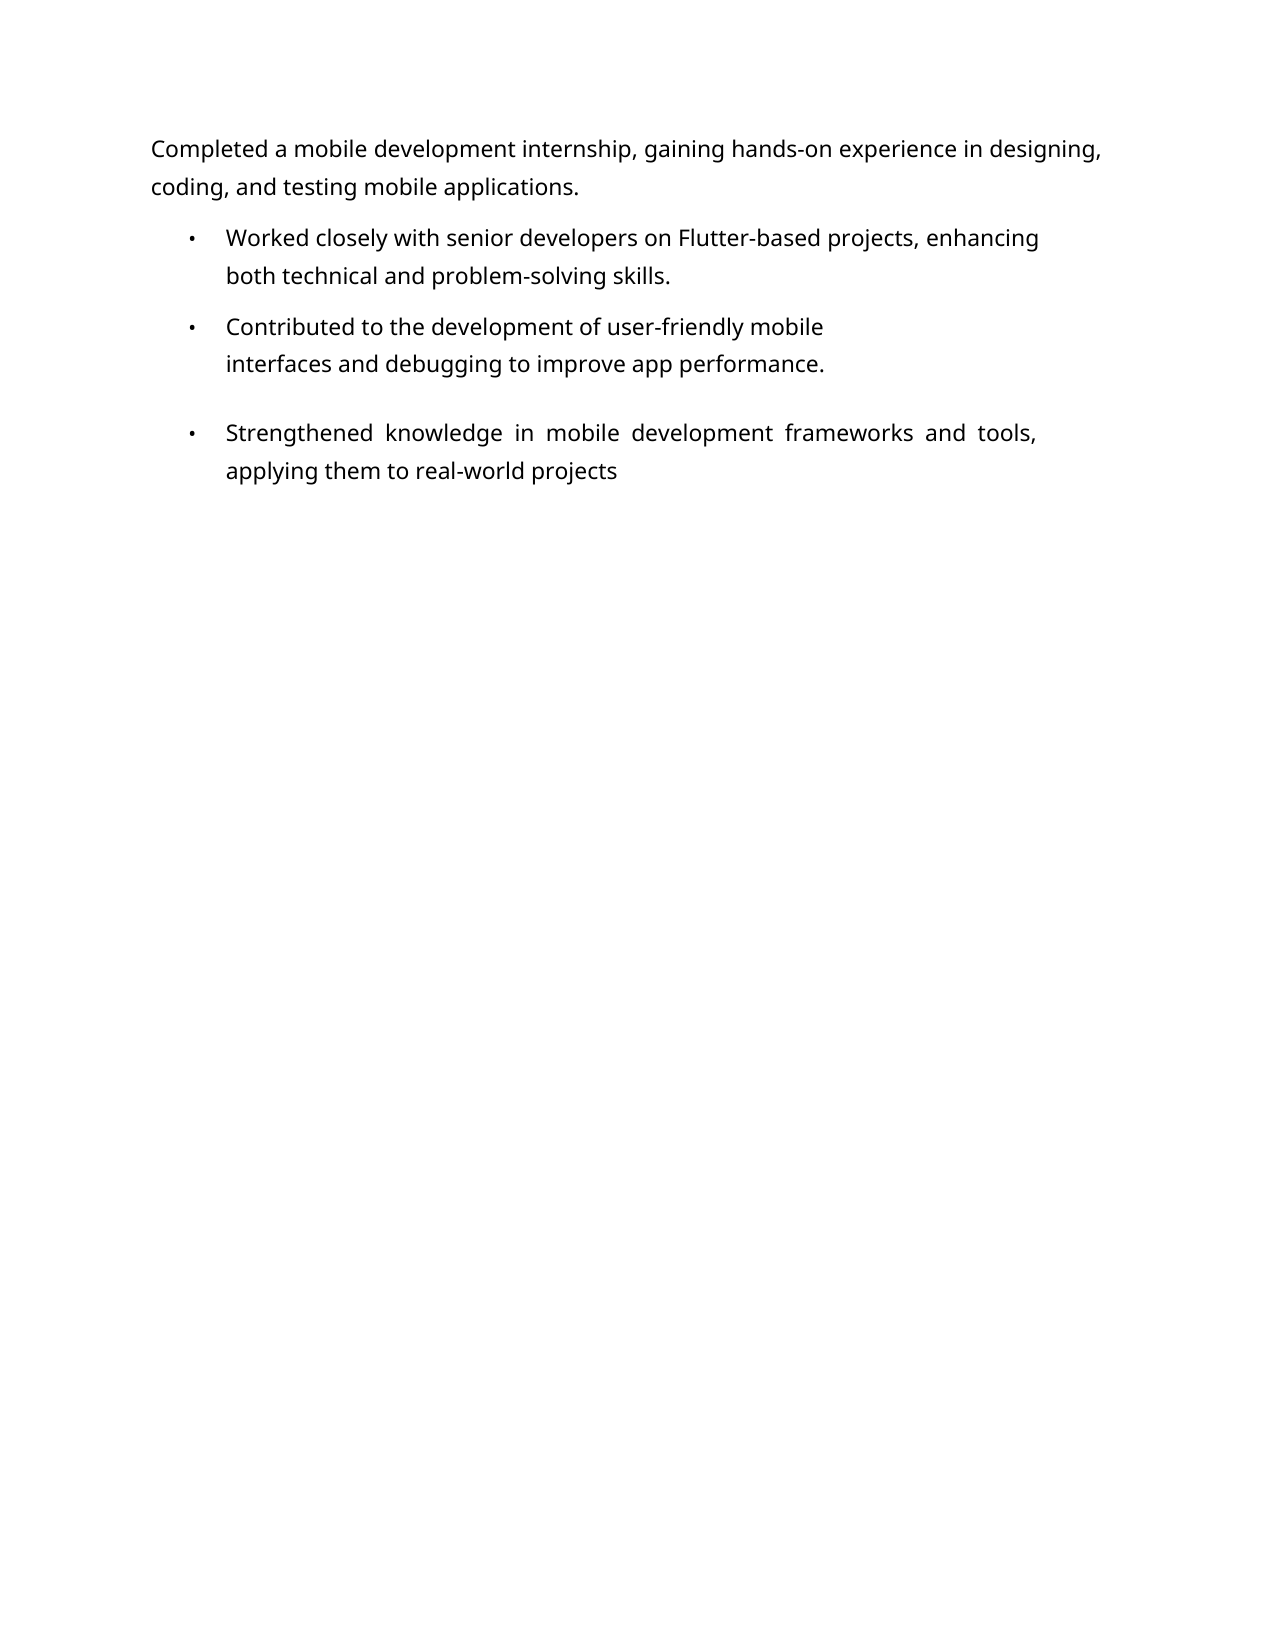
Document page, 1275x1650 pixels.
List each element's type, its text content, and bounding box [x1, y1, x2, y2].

list Worked closely with senior developers on Flutter-based projects, enhancing both technical and problem-solving skills. [188, 222, 1044, 291]
list Contributed to the development of user-friendly mobile interfaces and debugging to improve app performance. [188, 311, 927, 379]
text Completed a mobile development internship, gaining hands-on experience in designing, coding, and testing mobile applications. [151, 133, 1107, 202]
list Strengthened knowledge in mobile development frameworks and tools, applying them to real-world projects [188, 417, 1037, 486]
